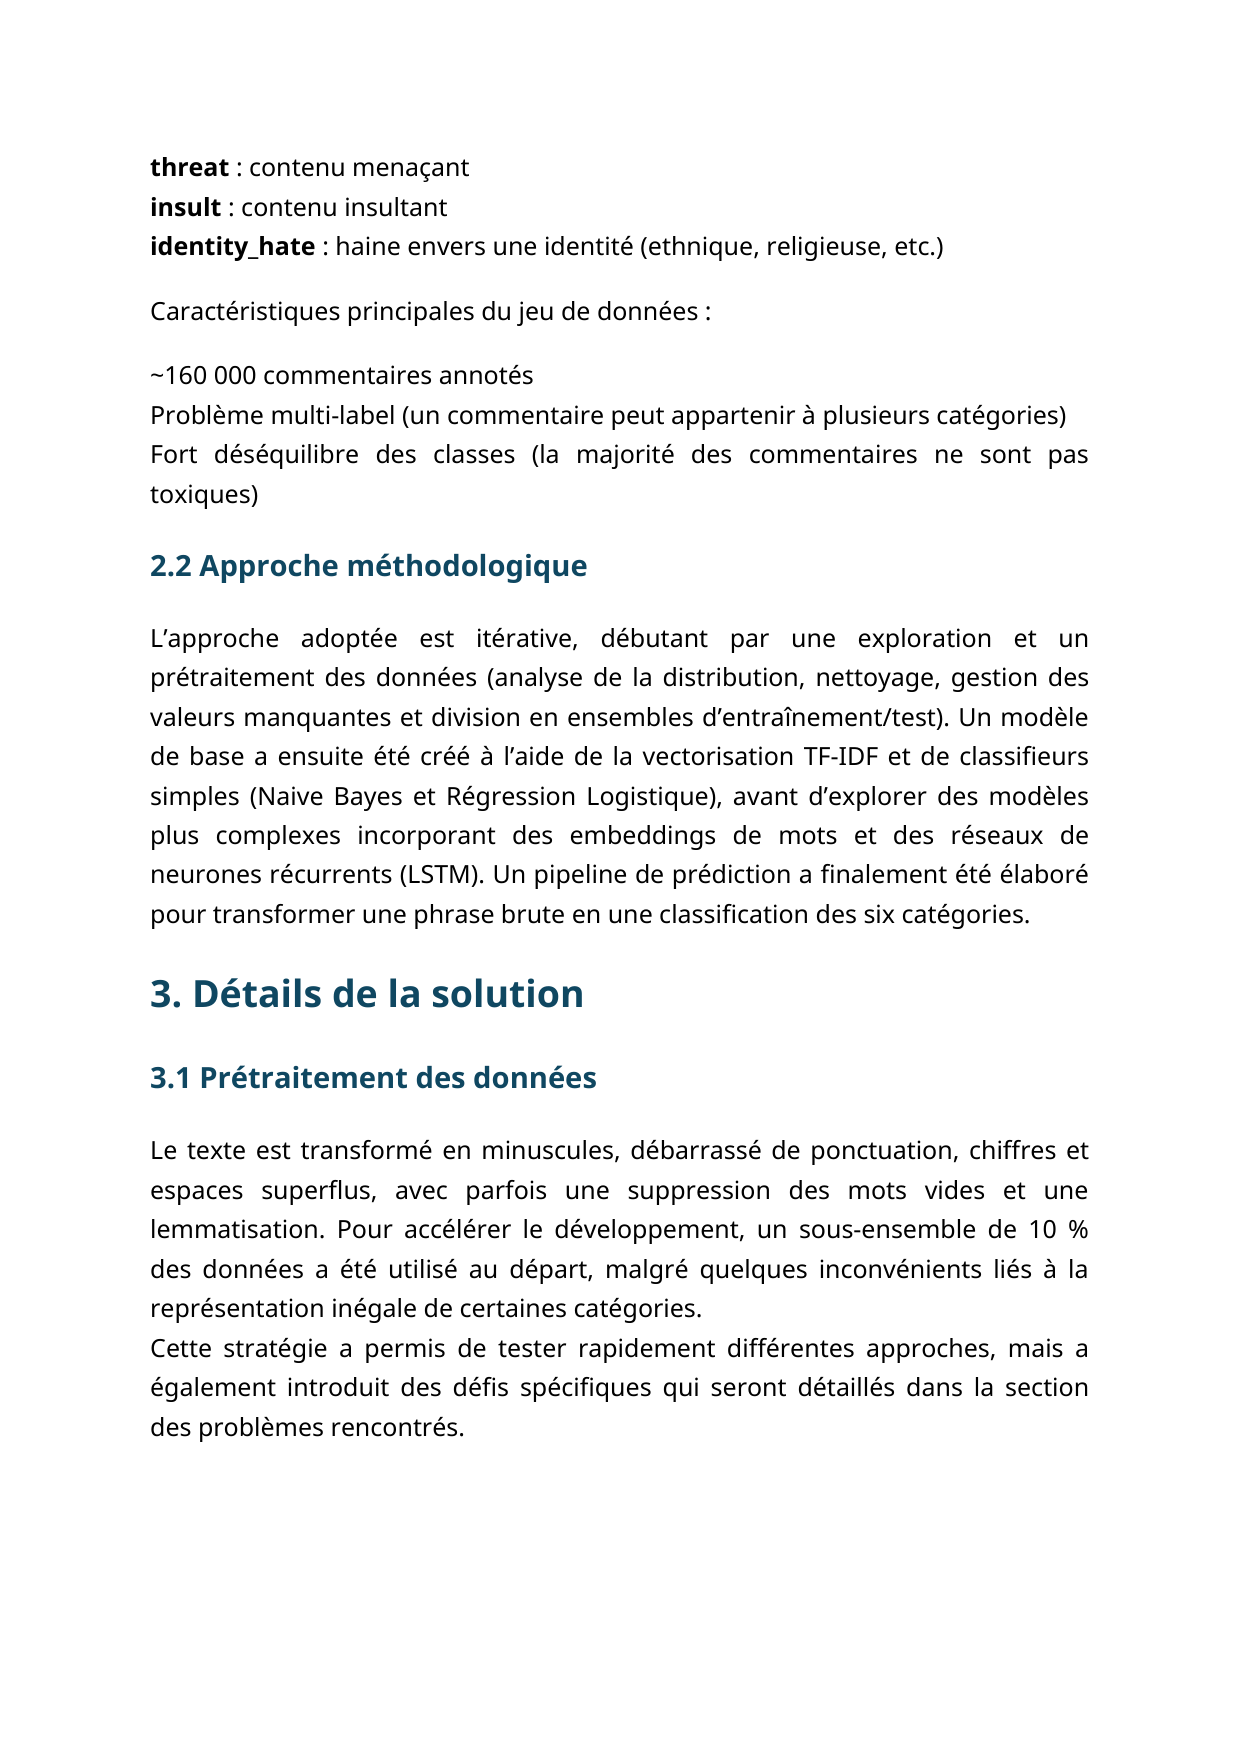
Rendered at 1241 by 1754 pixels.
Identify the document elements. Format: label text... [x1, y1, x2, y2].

subtitle 3. Détails de la solution [150, 967, 1090, 1018]
subtitle 3.1 Prétraitement des données [150, 1058, 1090, 1097]
text threat : contenu menaçant [150, 150, 1090, 184]
subtitle 2.2 Approche méthodologique [150, 545, 1090, 585]
text Cette stratégie a permis de tester rapidement différentes approches, mais a également introduit des défis spécifiques qui seront détaillés dans la section des problèmes rencontrés. [150, 1330, 1090, 1443]
text Le texte est transformé en minuscules, débarrassé de ponctuation, chiffres et espaces superflus, avec parfois une suppression des mots vides et une lemmatisation. Pour accélérer le développement, un sous-ensemble de 10 % des données a été utilisé au départ, malgré quelques inconvénients liés à la représentation inégale de certaines catégories. [150, 1133, 1090, 1325]
text Problème multi-label (un commentaire peut appartenir à plusieurs catégories) [150, 397, 1090, 431]
text insult : contenu insultant [150, 189, 1090, 223]
text Fort déséquilibre des classes (la majorité des commentaires ne sont pas toxiques) [150, 437, 1090, 510]
text identity_hate : haine envers une identité (ethnique, religieuse, etc.) [150, 229, 1090, 263]
text L’approche adoptée est itérative, débutant par une exploration et un prétraitement des données (analyse de la distribution, nettoyage, gestion des valeurs manquantes et division en ensembles d’entraînement/test). Un modèle de base a ensuite été créé à l’aide de la vectorisation TF-IDF et de classifieurs simples (Naive Bayes et Régression Logistique), avant d’explorer des modèles plus complexes incorporant des embeddings de mots et des réseaux de neurones récurrents (LSTM). Un pipeline de prédiction a finalement été élaboré pour transformer une phrase brute en une classification des six catégories. [150, 620, 1090, 931]
text ~160 000 commentaires annotés [150, 358, 1090, 392]
text Caractéristiques principales du jeu de données : [150, 293, 1090, 327]
